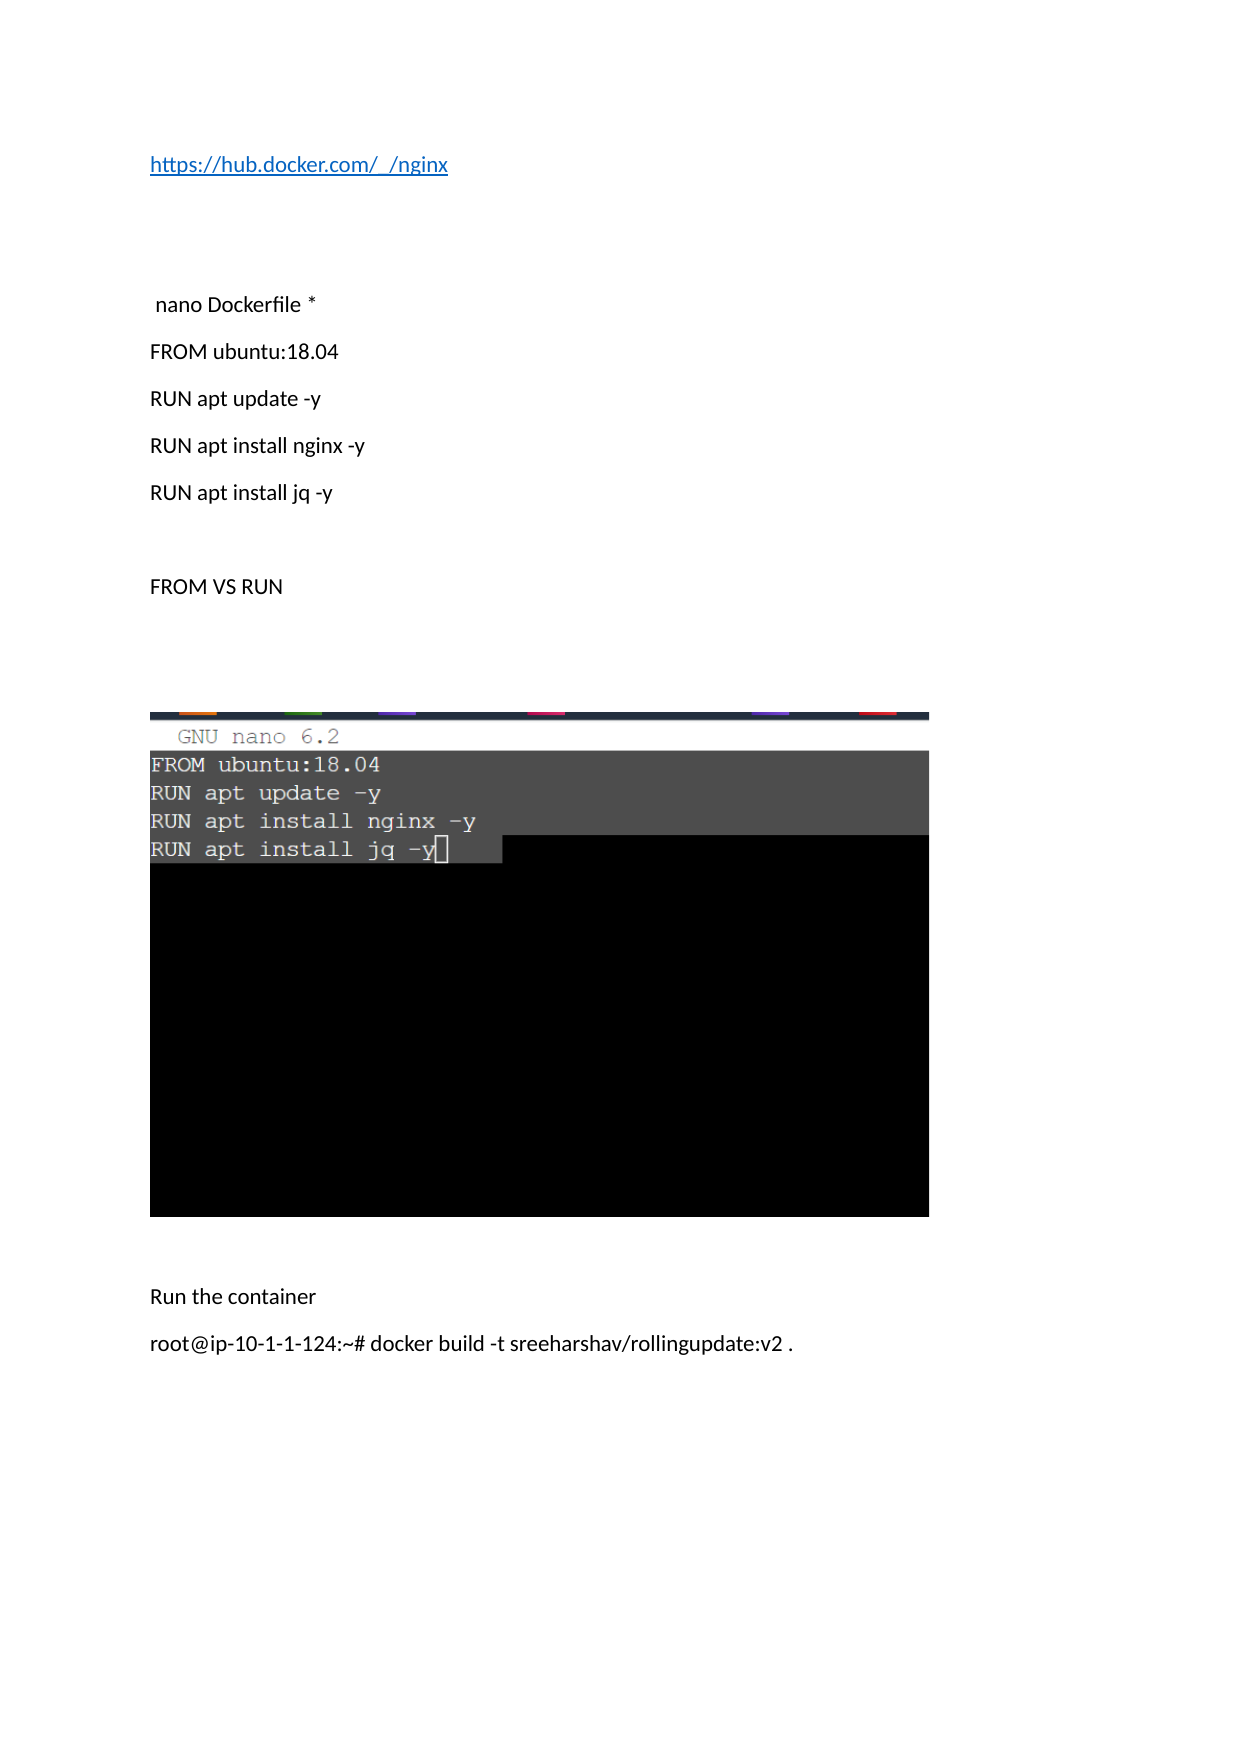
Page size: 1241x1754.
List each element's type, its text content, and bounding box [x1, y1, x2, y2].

text nano Dockerfile * [150, 291, 1090, 319]
text FROM VS RUN [150, 572, 1090, 600]
text RUN apt install jq -y [150, 478, 1090, 506]
text root@ip-10-1-1-124:~# docker build -t sreeharshav/rollingupdate:v2 . [150, 1329, 1090, 1357]
text RUN apt update -y [150, 384, 1090, 412]
text FROM ubuntu:18.04 [150, 337, 1090, 366]
text https://hub.docker.com/_/nginx [150, 150, 1090, 178]
text RUN apt install nginx -y [150, 431, 1090, 459]
text Run the container [150, 1282, 1090, 1310]
picture [150, 712, 930, 1217]
